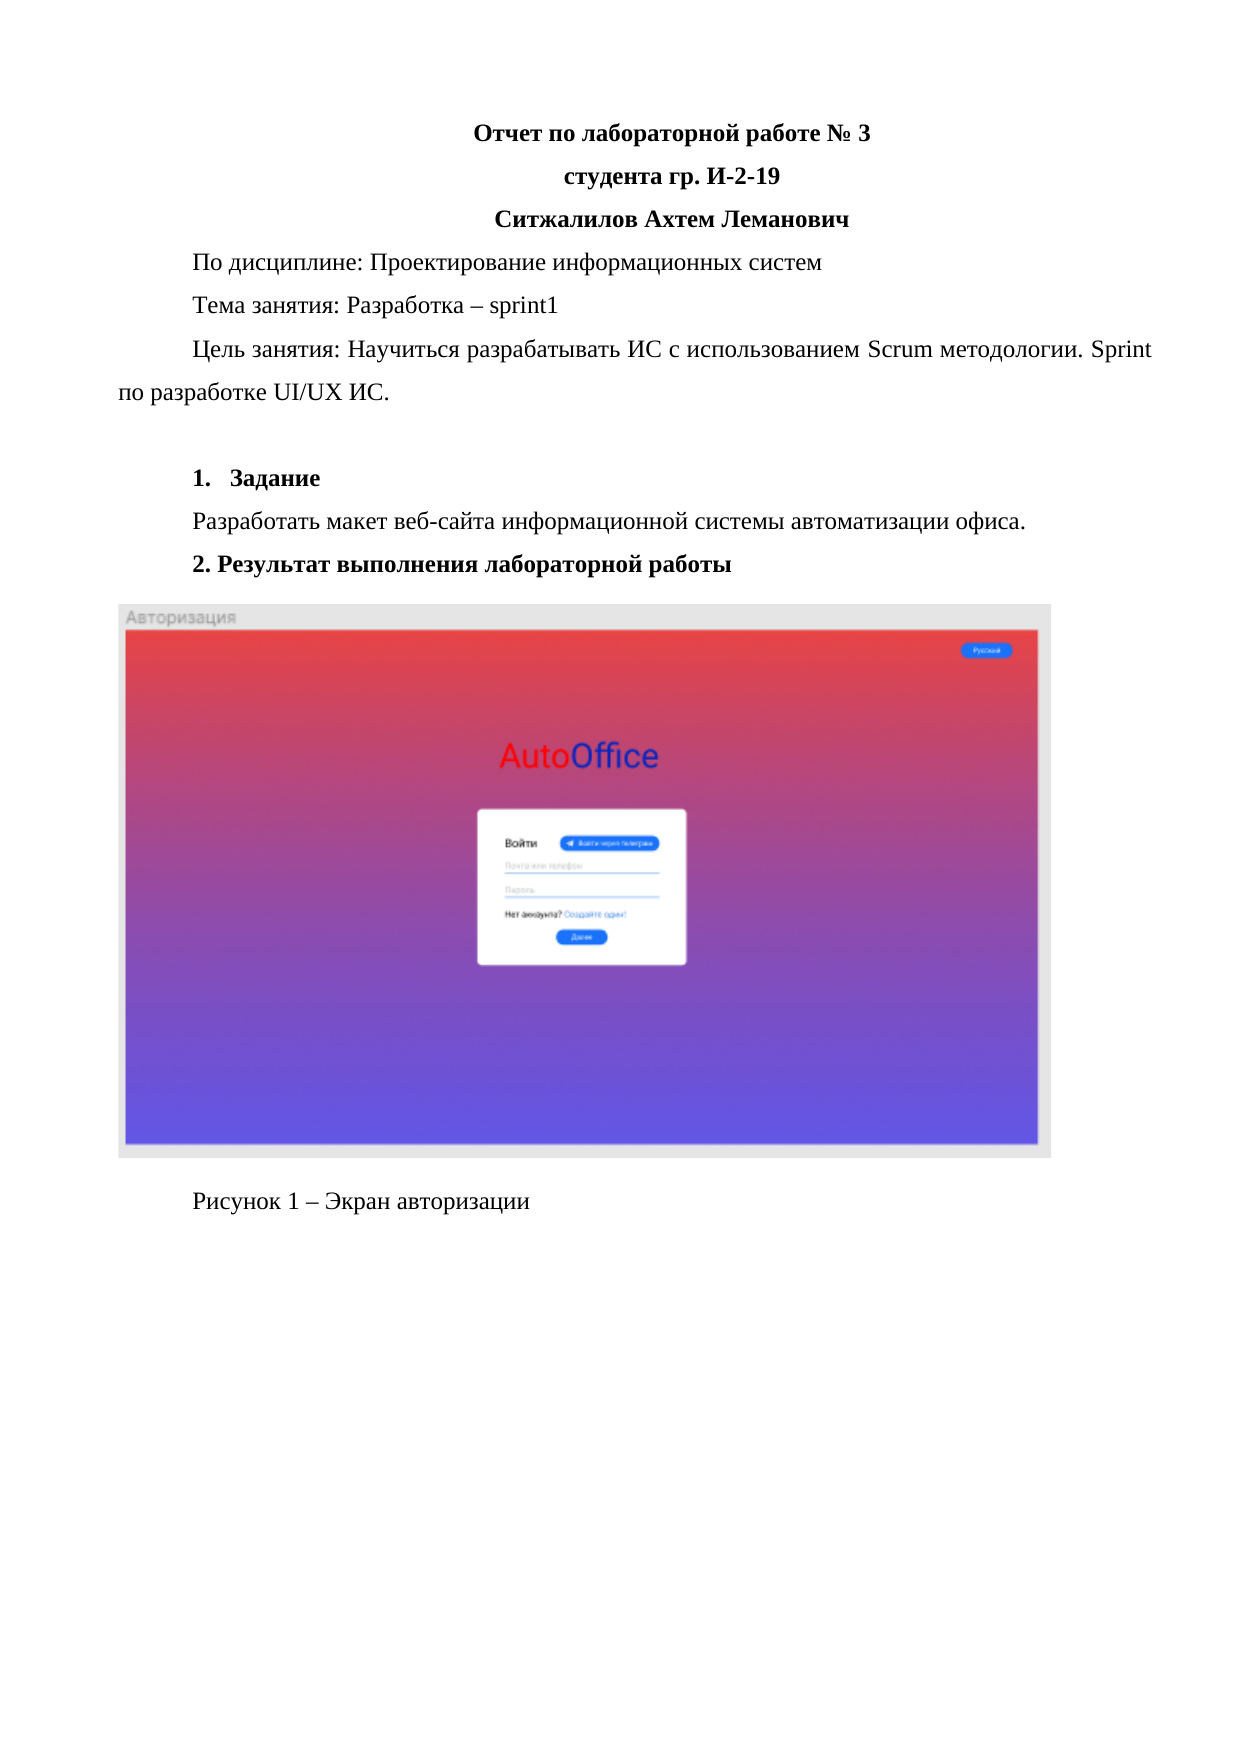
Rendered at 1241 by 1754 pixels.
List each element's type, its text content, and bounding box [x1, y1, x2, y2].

picture [118, 604, 1052, 1158]
list Задание [192, 463, 1152, 492]
text 2. Результат выполнения лабораторной работы [118, 549, 1152, 578]
text Ситжалилов Ахтем Леманович [118, 204, 1152, 233]
text По дисциплине: Проектирование информационных систем [118, 247, 1152, 276]
text Отчет по лабораторной работе № 3 [118, 118, 1152, 147]
text Тема занятия: Разработка – sprint1 [118, 291, 1152, 319]
text студента гр. И-2-19 [118, 161, 1152, 190]
text Цель занятия: Научиться разрабатывать ИС с использованием Scrum методологии. Sprint по разработке UI/UX ИС. [118, 334, 1152, 406]
text Разработать макет веб-сайта информационной системы автоматизации офиса. [118, 506, 1152, 535]
